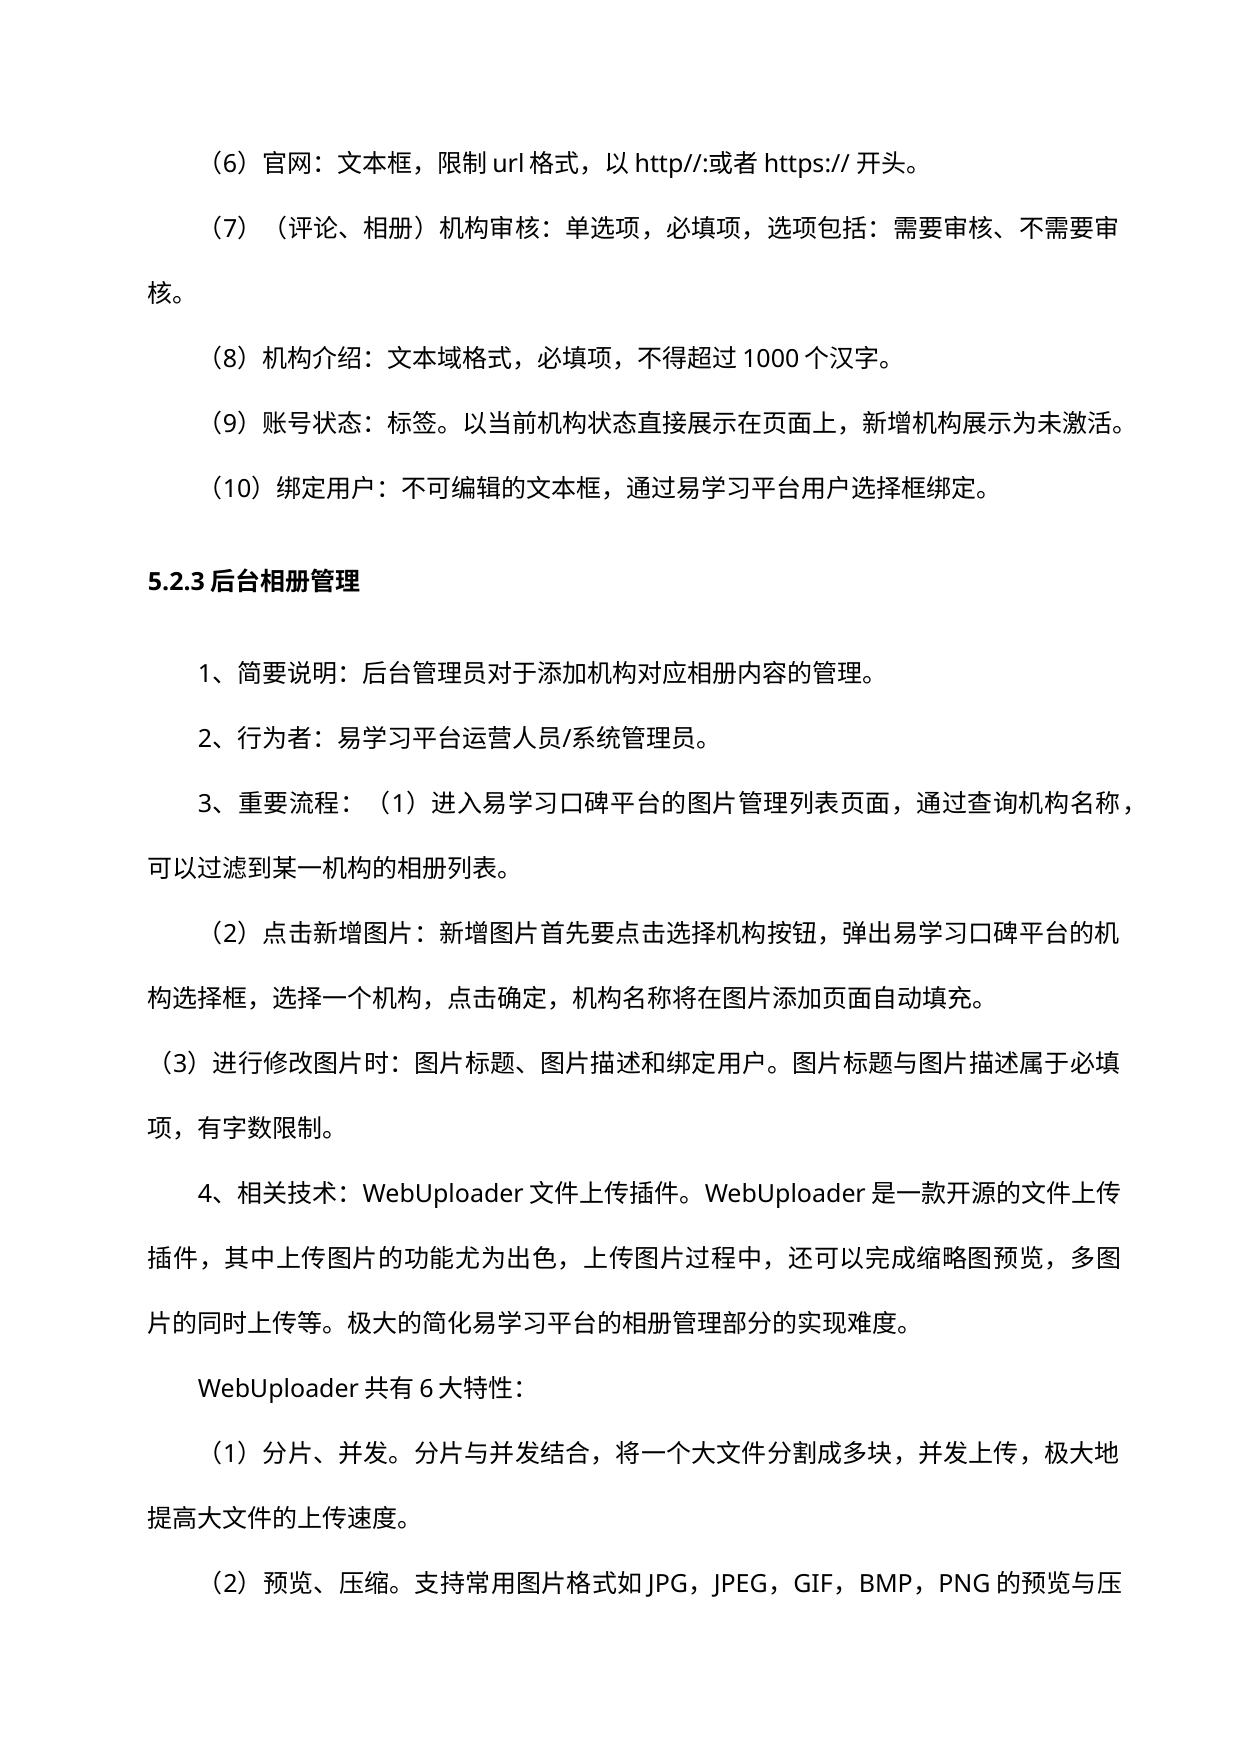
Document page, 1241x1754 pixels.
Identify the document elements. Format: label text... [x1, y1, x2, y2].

text （3）进行修改图片时：图片标题、图片描述和绑定用户。图片标题与图片描述属于必填项，有字数限制。 [148, 1029, 1122, 1159]
text 1、简要说明：后台管理员对于添加机构对应相册内容的管理。 [148, 639, 1122, 704]
text （1）分片、并发。分片与并发结合，将一个大文件分割成多块，并发上传，极大地提高大文件的上传速度。 [148, 1419, 1122, 1549]
text （7）（评论、相册）机构审核：单选项，必填项，选项包括：需要审核、不需要审核。 [148, 194, 1122, 324]
text （9）账号状态：标签。以当前机构状态直接展示在页面上，新增机构展示为未激活。 [148, 389, 1122, 454]
text 2、行为者：易学习平台运营人员/系统管理员。 [148, 704, 1122, 769]
text 3、重要流程：（1）进入易学习口碑平台的图片管理列表页面，通过查询机构名称，可以过滤到某一机构的相册列表。 [148, 769, 1122, 899]
text （2）点击新增图片：新增图片首先要点击选择机构按钮，弹出易学习口碑平台的机构选择框，选择一个机构，点击确定，机构名称将在图片添加页面自动填充。 [148, 899, 1122, 1029]
text （8）机构介绍：文本域格式，必填项，不得超过1000个汉字。 [148, 324, 1122, 389]
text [148, 1549, 1122, 1614]
text （10）绑定用户：不可编辑的文本框，通过易学习平台用户选择框绑定。 [148, 454, 1122, 519]
text WebUploader共有6大特性： [148, 1354, 1122, 1419]
text （6）官网：文本框，限制url格式，以http//:或者https:// 开头。 [148, 129, 1122, 194]
text 4、相关技术：WebUploader文件上传插件。WebUploader是一款开源的文件上传插件，其中上传图片的功能尤为出色，上传图片过程中，还可以完成缩略图预览，多图片的同时上传等。极大的简化易学习平台的相册管理部分的实现难度。 [148, 1159, 1122, 1354]
text 5.2.3后台相册管理 [148, 547, 1122, 612]
